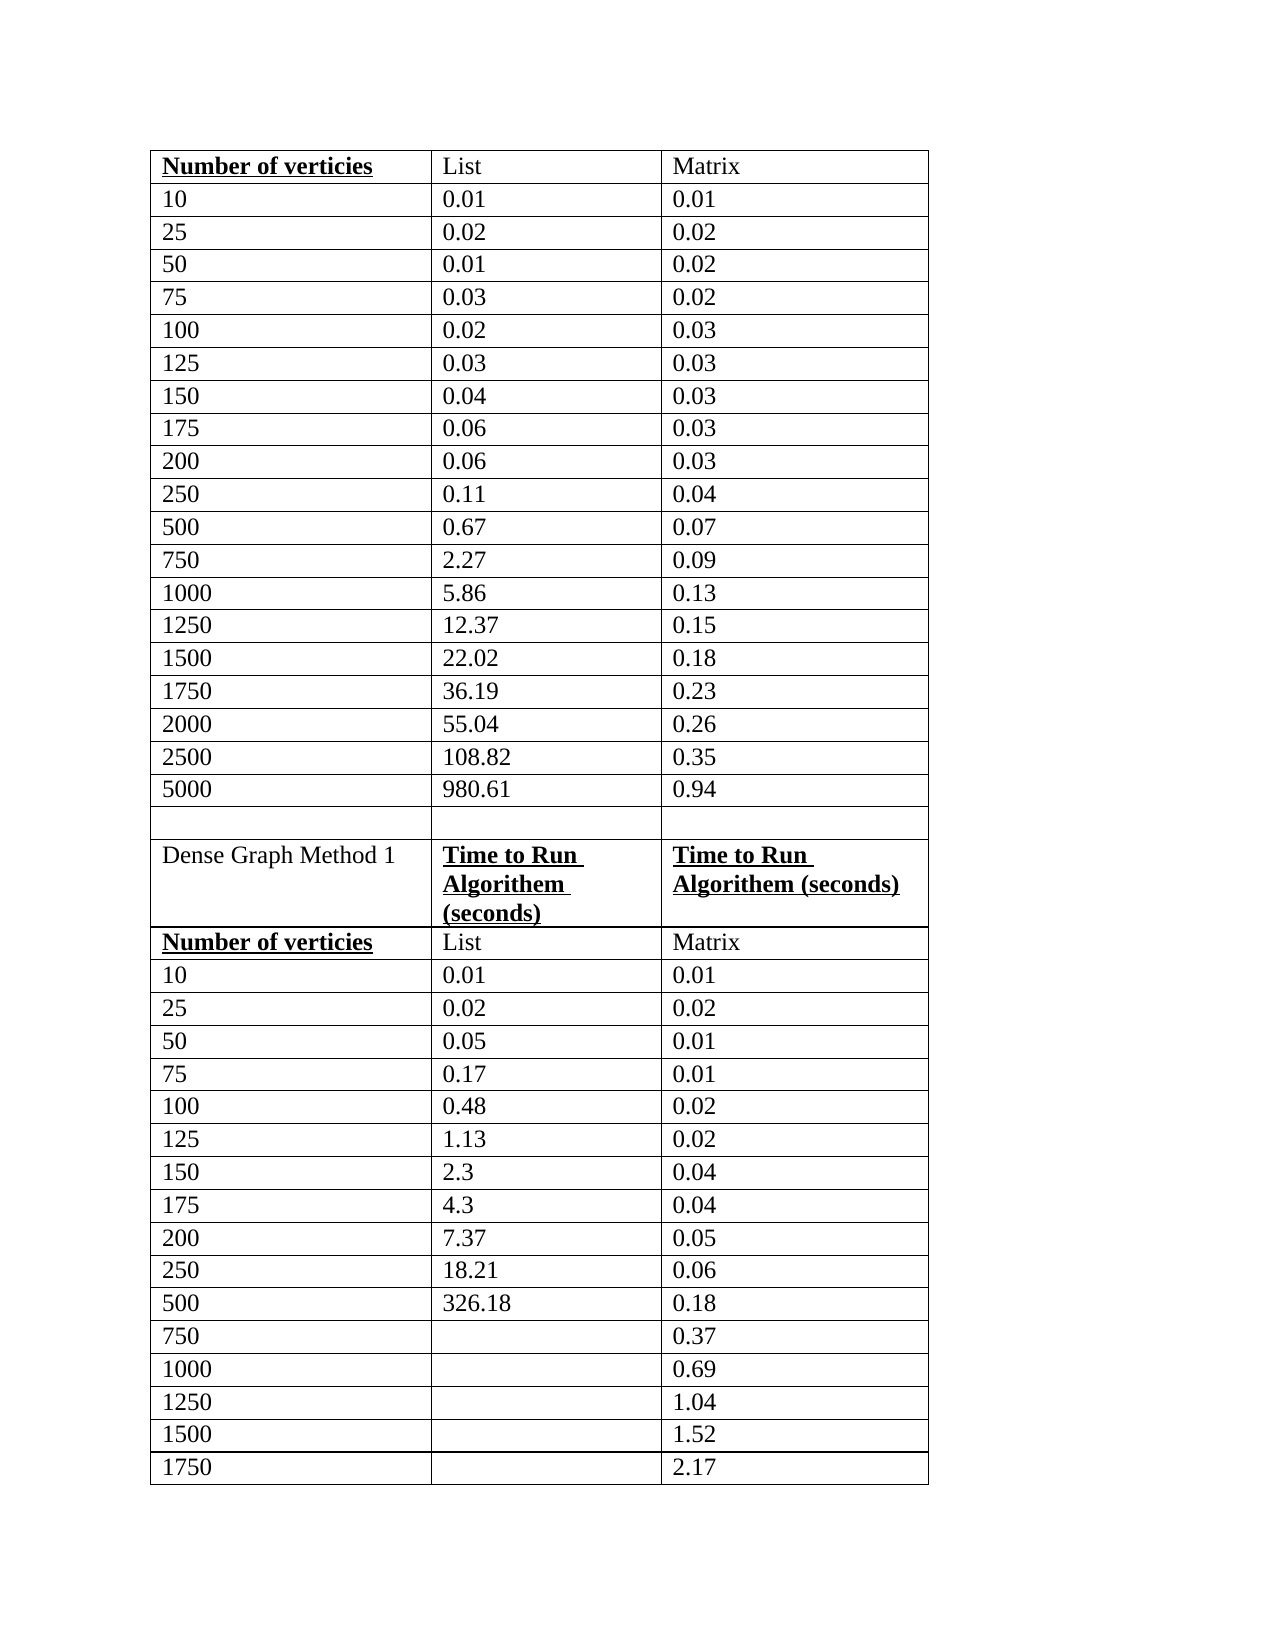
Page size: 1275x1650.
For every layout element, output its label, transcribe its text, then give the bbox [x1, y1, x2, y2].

table_cell 0.02 [662, 250, 928, 281]
table_cell 0.69 [662, 1354, 928, 1386]
table_cell 25 [151, 217, 431, 248]
table_cell [432, 1387, 661, 1418]
table_cell 0.02 [662, 993, 928, 1025]
table_cell [432, 807, 661, 839]
table_cell 1250 [151, 1387, 431, 1418]
table_cell 1750 [151, 676, 431, 708]
table_cell 0.02 [662, 217, 928, 248]
table_cell 0.11 [432, 479, 661, 511]
table_cell 10 [151, 960, 431, 992]
table_cell 0.18 [662, 643, 928, 675]
table_cell 0.04 [662, 1190, 928, 1222]
table_cell 500 [151, 1288, 431, 1320]
table_cell 10 [151, 184, 431, 216]
table_cell [432, 1321, 661, 1353]
table_cell 0.05 [662, 1223, 928, 1254]
table_cell [151, 807, 431, 839]
table_cell 0.15 [662, 610, 928, 642]
table_cell 1500 [151, 1420, 431, 1451]
table_cell 1.52 [662, 1420, 928, 1451]
table_cell 7.37 [432, 1223, 661, 1254]
table_cell 25 [151, 993, 431, 1025]
table_cell 55.04 [432, 709, 661, 741]
table_cell 0.02 [662, 1124, 928, 1156]
table_cell 0.94 [662, 775, 928, 806]
table_cell 0.03 [432, 282, 661, 314]
table_cell 0.06 [662, 1256, 928, 1287]
table_cell List [432, 928, 661, 959]
table_cell 250 [151, 1256, 431, 1287]
table_cell 175 [151, 414, 431, 445]
table_cell 0.26 [662, 709, 928, 741]
table_cell 2.3 [432, 1157, 661, 1189]
table_cell 0.35 [662, 742, 928, 773]
table_cell 200 [151, 1223, 431, 1254]
table_cell 0.03 [662, 381, 928, 412]
table_cell 0.01 [432, 184, 661, 216]
table_cell 125 [151, 1124, 431, 1156]
table_cell 36.19 [432, 676, 661, 708]
table_cell 1000 [151, 578, 431, 609]
table_cell 0.01 [662, 1026, 928, 1058]
table_cell 50 [151, 1026, 431, 1058]
table_cell 150 [151, 1157, 431, 1189]
table_cell 0.23 [662, 676, 928, 708]
table_cell 0.03 [662, 348, 928, 380]
table_cell 0.02 [432, 217, 661, 248]
table_cell 0.18 [662, 1288, 928, 1320]
table_cell 0.09 [662, 545, 928, 577]
table_cell 0.17 [432, 1059, 661, 1090]
table_cell 5000 [151, 775, 431, 806]
table_cell 326.18 [432, 1288, 661, 1320]
table_cell 500 [151, 512, 431, 544]
table_cell 100 [151, 1091, 431, 1123]
table_cell 0.02 [432, 993, 661, 1025]
table_cell 2.17 [662, 1453, 928, 1484]
table_cell 200 [151, 446, 431, 478]
table_cell 50 [151, 250, 431, 281]
table_cell Dense Graph Method 1 [151, 840, 431, 926]
table_cell 2.27 [432, 545, 661, 577]
table_cell 0.04 [432, 381, 661, 412]
table_cell 750 [151, 1321, 431, 1353]
table_cell 1.13 [432, 1124, 661, 1156]
table_cell 250 [151, 479, 431, 511]
table_cell 12.37 [432, 610, 661, 642]
table_cell 150 [151, 381, 431, 412]
table_cell 0.01 [662, 960, 928, 992]
table_cell 0.37 [662, 1321, 928, 1353]
table_cell 750 [151, 545, 431, 577]
table_cell 0.48 [432, 1091, 661, 1123]
table_cell Matrix [662, 151, 928, 183]
table_cell 175 [151, 1190, 431, 1222]
table_cell 5.86 [432, 578, 661, 609]
table_cell 980.61 [432, 775, 661, 806]
table_cell 0.03 [432, 348, 661, 380]
table_cell 0.05 [432, 1026, 661, 1058]
table_cell 0.67 [432, 512, 661, 544]
table_cell 108.82 [432, 742, 661, 773]
table_cell 18.21 [432, 1256, 661, 1287]
table_cell 0.01 [432, 960, 661, 992]
table_cell 0.07 [662, 512, 928, 544]
table_cell 0.13 [662, 578, 928, 609]
table_cell 0.03 [662, 315, 928, 347]
table_cell 125 [151, 348, 431, 380]
table_cell 0.04 [662, 1157, 928, 1189]
table_cell 0.01 [432, 250, 661, 281]
table_cell 1750 [151, 1453, 431, 1484]
table_cell Number of verticies [151, 928, 431, 959]
table_cell Time to Run Algorithem (seconds) [432, 840, 661, 926]
table_cell [432, 1420, 661, 1451]
table_cell [432, 1453, 661, 1484]
table_cell 1500 [151, 643, 431, 675]
table_cell 0.06 [432, 446, 661, 478]
table_cell 2500 [151, 742, 431, 773]
table_cell 0.06 [432, 414, 661, 445]
table_cell 1.04 [662, 1387, 928, 1418]
table_cell Time to Run Algorithem (seconds) [662, 840, 928, 926]
table_cell Number of verticies [151, 151, 431, 183]
table_cell 4.3 [432, 1190, 661, 1222]
table_cell 0.02 [662, 1091, 928, 1123]
table_cell 2000 [151, 709, 431, 741]
table_cell 0.03 [662, 446, 928, 478]
table_cell 1000 [151, 1354, 431, 1386]
table_cell 0.01 [662, 184, 928, 216]
table_cell [662, 807, 928, 839]
table_cell 0.04 [662, 479, 928, 511]
table_cell [432, 1354, 661, 1386]
table_cell 100 [151, 315, 431, 347]
table_cell Matrix [662, 928, 928, 959]
table_cell List [432, 151, 661, 183]
table_cell 0.01 [662, 1059, 928, 1090]
table_cell 0.03 [662, 414, 928, 445]
table_cell 0.02 [432, 315, 661, 347]
table_cell 1250 [151, 610, 431, 642]
table_cell 22.02 [432, 643, 661, 675]
table_cell 0.02 [662, 282, 928, 314]
table_cell 75 [151, 282, 431, 314]
table_cell 75 [151, 1059, 431, 1090]
